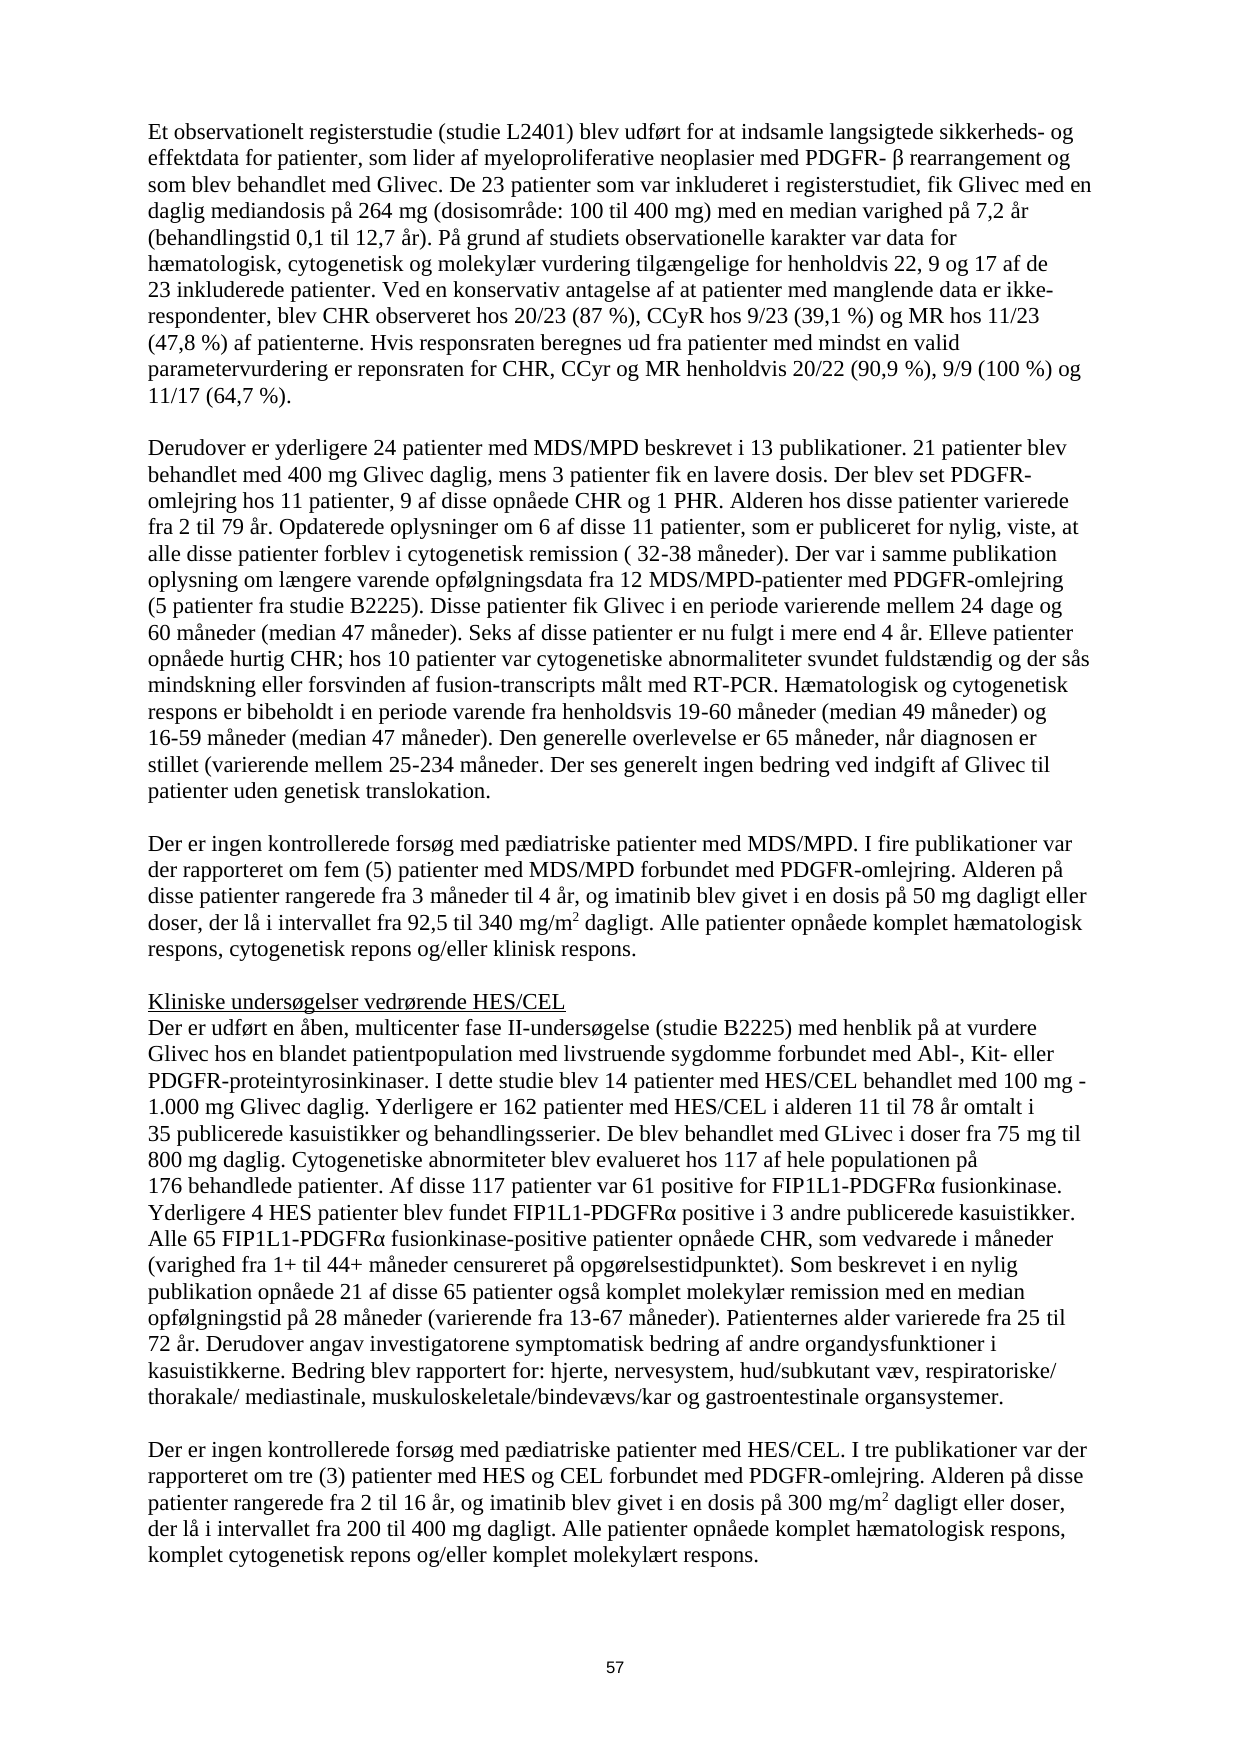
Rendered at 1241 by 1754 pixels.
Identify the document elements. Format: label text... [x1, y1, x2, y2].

text Derudover er yderligere 24 patienter med /MPD beskrevet i 13 publikationer. 21 patienter blev behandlet med 400 mg Glivec daglig, mens 3 patienter fik en lavere dosis. Der blev set PDGFR-omlejring hos 11 patienter, 9 af disse opnåede og 1 . Alderen hos disse patienter varierede fra 2 til 79 år. Opdaterede oplysninger om 6 af disse 11 patienter, som er publiceret for nylig, viste, at alle disse patienter forblev i cytogenetisk remission ( 32-38 måneder). Der var i samme publikation oplysning om længere varende opfølgningsdata fra 12 /MPD-patienter med PDGFR-omlejring (5 patienter fra studie B2225). Disse patienter fik Glivec i en periode varierende mellem 24 dage og 60 måneder (median 47 måneder). Seks af disse patienter er nu fulgt i mere end 4 år. Elleve patienter opnåede hurtig ; hos 10 patienter var cytogenetiske abnormaliteter svundet fuldstændig og der sås mindskning eller forsvinden af fusion-transcripts målt med RT-. Hæmatologisk og cytogenetisk respons er bibeholdt i en periode varende fra henholdsvis 19-60 måneder (median 49 måneder) og 16-59 måneder (median 47 måneder). Den generelle overlevelse er 65 måneder, når diagnosen er stillet (varierende mellem 25-234 måneder. Der ses generelt ingen bedring ved indgift af Glivec til patienter uden genetisk translokation. [148, 434, 1092, 803]
text Der er ingen kontrollerede forsøg med pædiatriske patienter med HES/CEL. I tre publikationer var der rapporteret om tre (3) patienter med HES og CEL forbundet med PDGFR-omlejring. Alderen på disse patienter rangerede fra 2 til 16 år, og imatinib blev givet i en dosis på 300 mg/m2 dagligt eller doser, der lå i intervallet fra 200 til 400 mg dagligt. Alle patienter opnåede komplet hæmatologisk respons, komplet cytogenetisk repons og/eller komplet molekylært respons. [148, 1436, 1092, 1568]
text Et observationelt registerstudie (studie L2401) blev udført for at indsamle langsigtede sikkerheds- og effektdata for patienter, som lider af myeloproliferative neoplasier med PDGFR- β rearrangement og som blev behandlet med Glivec. De 23 patienter som var inkluderet i registerstudiet, fik Glivec med en daglig mediandosis på 264 mg (dosisområde: 100 til 400 mg) med en median varighed på 7,2 år (behandlingstid 0,1 til 12,7 år). På grund af studiets observationelle karakter var data for hæmatologisk, cytogenetisk og molekylær vurdering tilgængelige for henholdvis 22, 9 og 17 af de 23 inkluderede patienter. Ved en konservativ antagelse af at patienter med manglende data er ikke-respondenter, blev CHR observeret hos 20/23 (87 %), CCyR hos 9/23 (39,1 %) og MR hos 11/23 (47,8 %) af patienterne. Hvis responsraten beregnes ud fra patienter med mindst en valid parametervurdering er reponsraten for CHR, CCyr og MR henholdvis 20/22 (90,9 %), 9/9 (100 %) og 11/17 (64,7 %). [148, 118, 1092, 408]
text Der er ingen kontrollerede forsøg med pædiatriske patienter med MDS/MPD. I fire publikationer var der rapporteret om fem (5) patienter med MDS/MPD forbundet med PDGFR-omlejring. Alderen på disse patienter rangerede fra 3 måneder til 4 år, og imatinib blev givet i en dosis på 50 mg dagligt eller doser, der lå i intervallet fra 92,5 til 340 mg/m2 dagligt. Alle patienter opnåede komplet hæmatologisk respons, cytogenetisk repons og/eller klinisk respons. [148, 830, 1092, 961]
text Der er udført en åben, multicenter fase II-undersøgelse (studie B2225) med henblik på at vurdere Glivec hos en blandet patientpopulation med livstruende sygdomme forbundet med Abl-, Kit- eller PDGFR-proteintyrosinkinaser. I dette studie blev 14 patienter med HES/ behandlet med 100 mg - 1.000 mg Glivec daglig. Yderligere er 162 patienter med HES/ i alderen 11 til 78 år omtalt i 35 publicerede kasuistikker og behandlingsserier. De blev behandlet med GLivec i doser fra 75 mg til 800 mg daglig. Cytogenetiske abnormiteter blev evalueret hos 117 af hele populationen på 176 behandlede patienter. Af disse 117 patienter var 61 positive for FIP1L1-PDGFRα fusionkinase. Yderligere 4 HES patienter blev fundet FIP1L1-PDGFRα positive i 3 andre publicerede kasuistikker. Alle 65 FIP1L1-PDGFRα fusionkinase-positive patienter opnåede , som vedvarede i måneder (varighed fra 1+ til 44+ måneder censureret på opgørelsestidpunktet). Som beskrevet i en nylig publikation opnåede 21 af disse 65 patienter også komplet molekylær remission med en median opfølgningstid på 28 måneder (varierende fra 13-67 måneder). Patienternes alder varierede fra 25 til 72 år. Derudover angav investigatorene symptomatisk bedring af andre organdysfunktioner i kasuistikkerne. Bedring blev rapportert for: hjerte, nervesystem, hud/subkutant væv, respiratoriske/ thorakale/ mediastinale, muskuloskeletale/bindevævs/kar og gastroentestinale organsystemer. [148, 1014, 1092, 1409]
text Kliniske undersøgelser vedrørende HES/ [148, 988, 1092, 1014]
